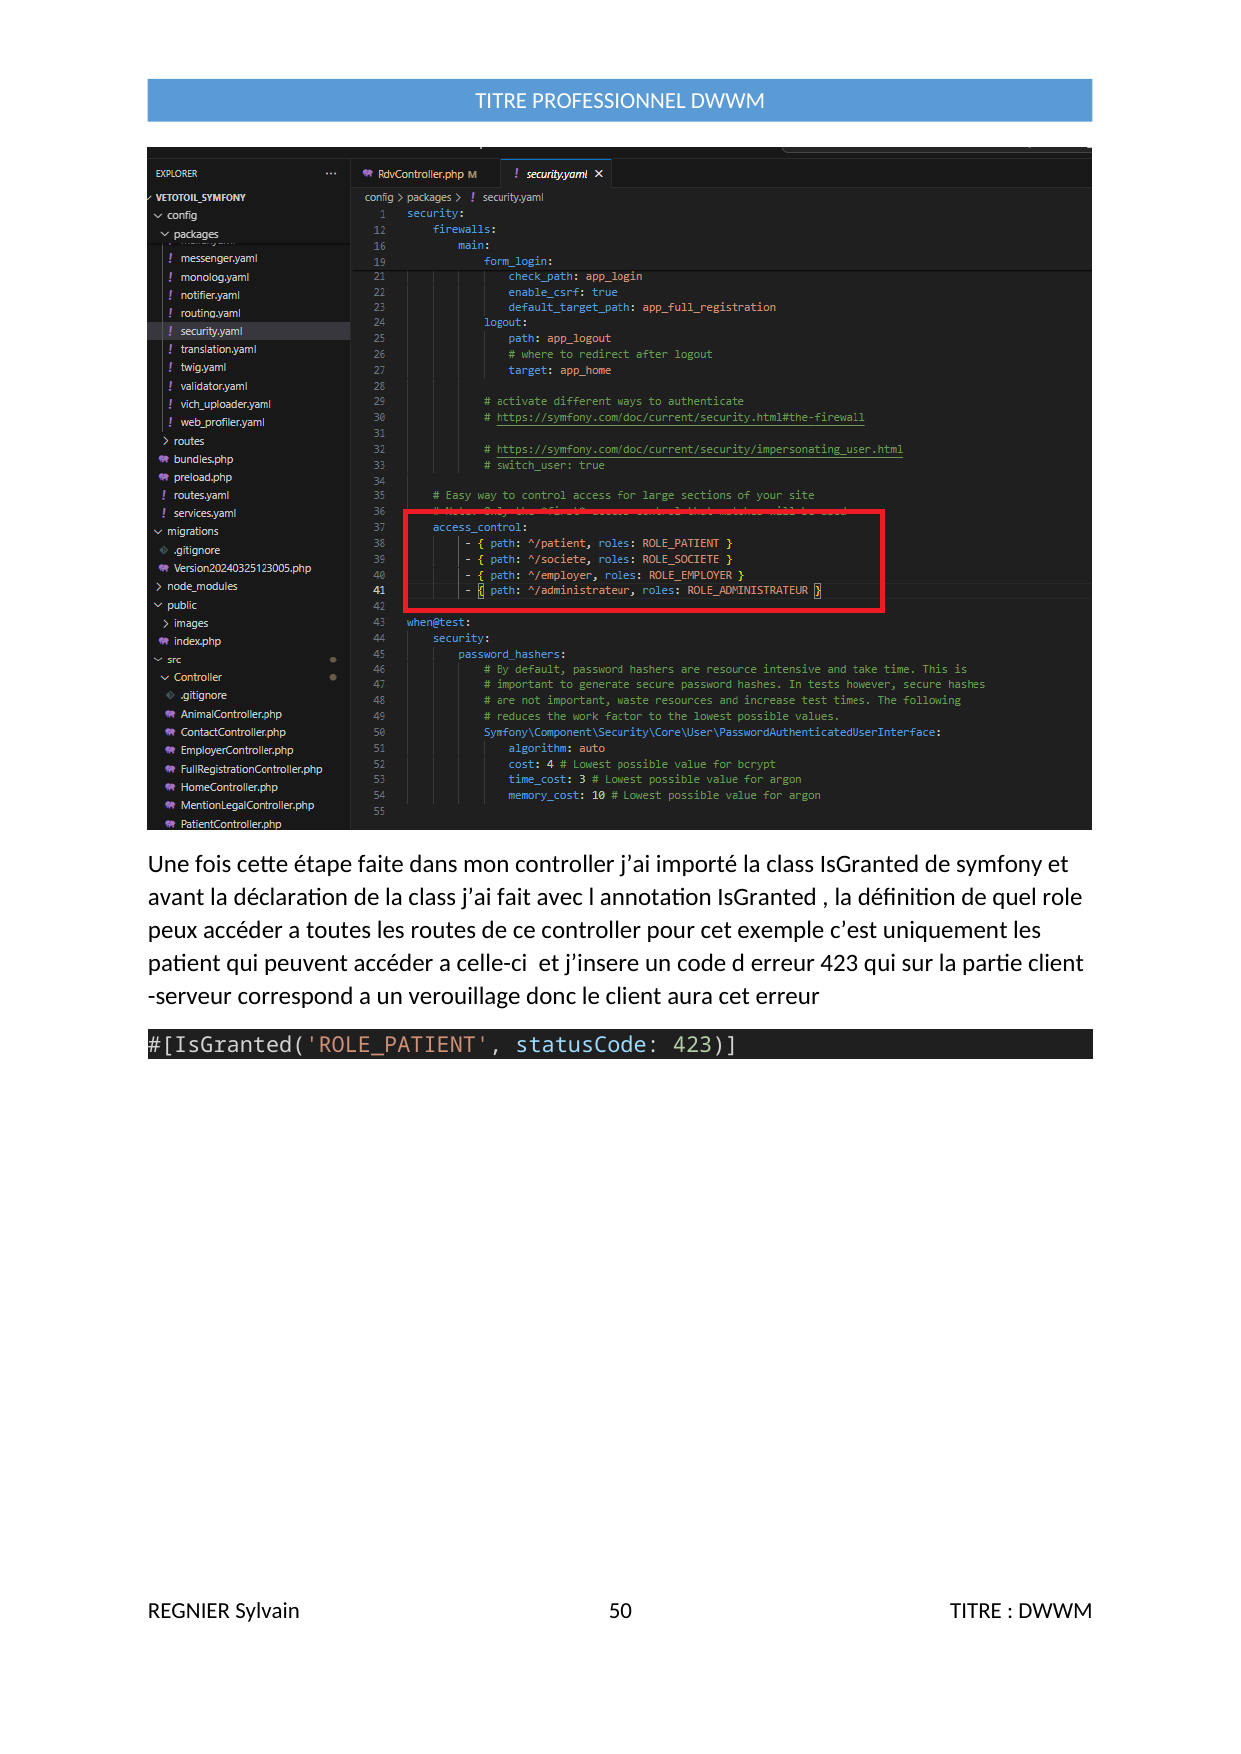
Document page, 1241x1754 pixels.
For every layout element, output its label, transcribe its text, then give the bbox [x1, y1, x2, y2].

text Une fois cette étape faite dans mon controller j’ai importé la class IsGranted de symfony et avant la déclaration de la class j’ai fait avec l annotation IsGranted , la définition de quel role peux accéder a toutes les routes de ce controller pour cet exemple c’est uniquement les patient qui peuvent accéder a celle-ci et j’insere un code d erreur 423 qui sur la partie client -serveur correspond a un verouillage donc le client aura cet erreur [148, 848, 1093, 1010]
text #[IsGranted('ROLE_PATIENT', statusCode: 423)] [148, 1029, 1093, 1059]
picture [147, 147, 1092, 830]
